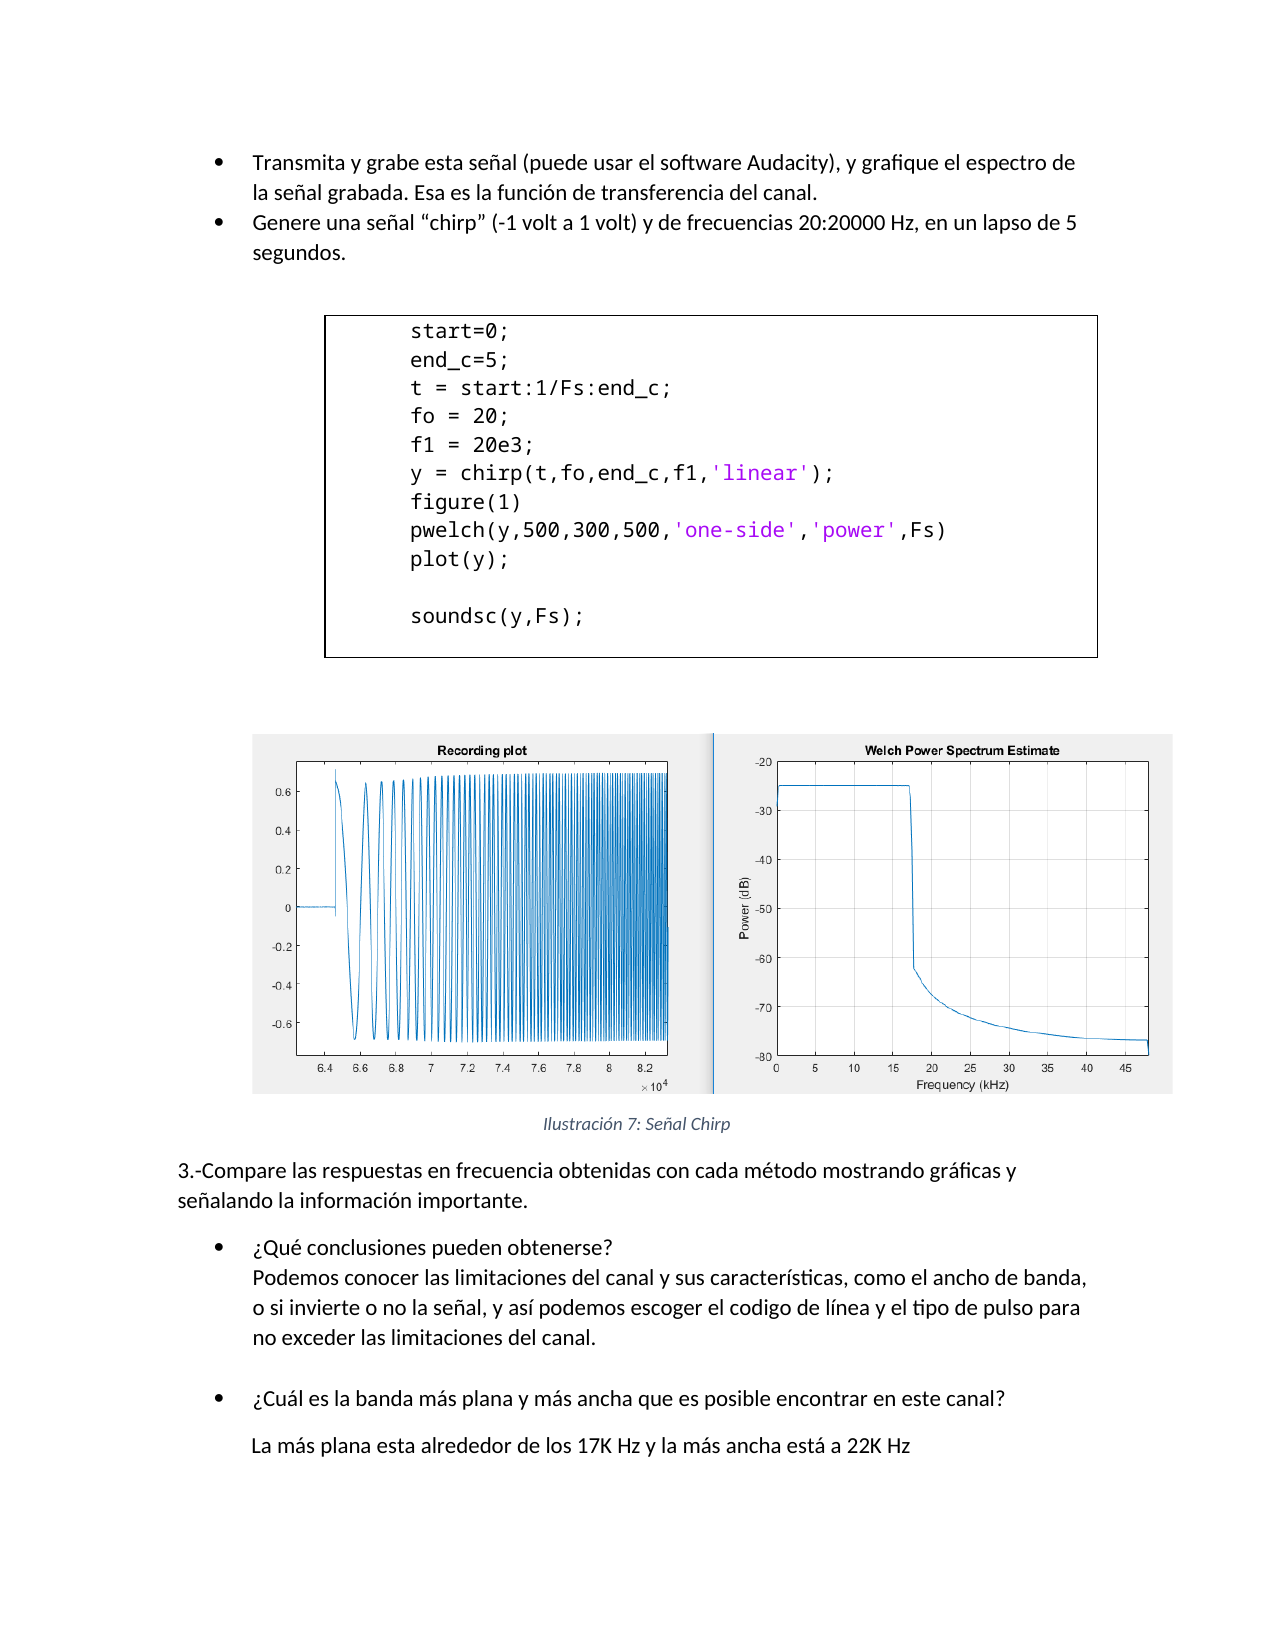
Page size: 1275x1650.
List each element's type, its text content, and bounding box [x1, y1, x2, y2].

list Podemos conocer las limitaciones del canal y sus características, como el ancho de banda, o si invierte o no la señal, y así podemos escoger el codigo de línea y el tipo de pulso para no exceder las limitaciones del canal. [252, 1263, 1098, 1351]
list ¿Cuál es la banda más plana y más ancha que es posible encontrar en este canal? [215, 1384, 1098, 1412]
text La más plana esta alrededor de los 17K Hz y la más ancha está a 22K Hz [251, 1431, 1098, 1459]
text 3.-Compare las respuestas en frecuencia obtenidas con cada método mostrando gráficas y señalando la información importante. [177, 1156, 1098, 1214]
list ¿Qué conclusiones pueden obtenerse? [215, 1233, 1098, 1261]
picture [252, 733, 1173, 1094]
table_header start=0; end_c=5; t = start:1/Fs:end_c; fo = 20; f1 = 20e3; y = chirp(t,fo,end_c,f1,'linear'); figure(1) pwelch(y,500,300,500,'one-side','power',Fs) plot(y); soundsc(y,Fs); [326, 316, 1097, 657]
list Genere una señal “chirp” (-1 volt a 1 volt) y de frecuencias 20:20000 Hz, en un lapso de 5 segundos. [215, 208, 1098, 266]
list Transmita y grabe esta señal (puede usar el software Audacity), y grafique el espectro de la señal grabada. Esa es la función de transferencia del canal. [215, 148, 1098, 206]
